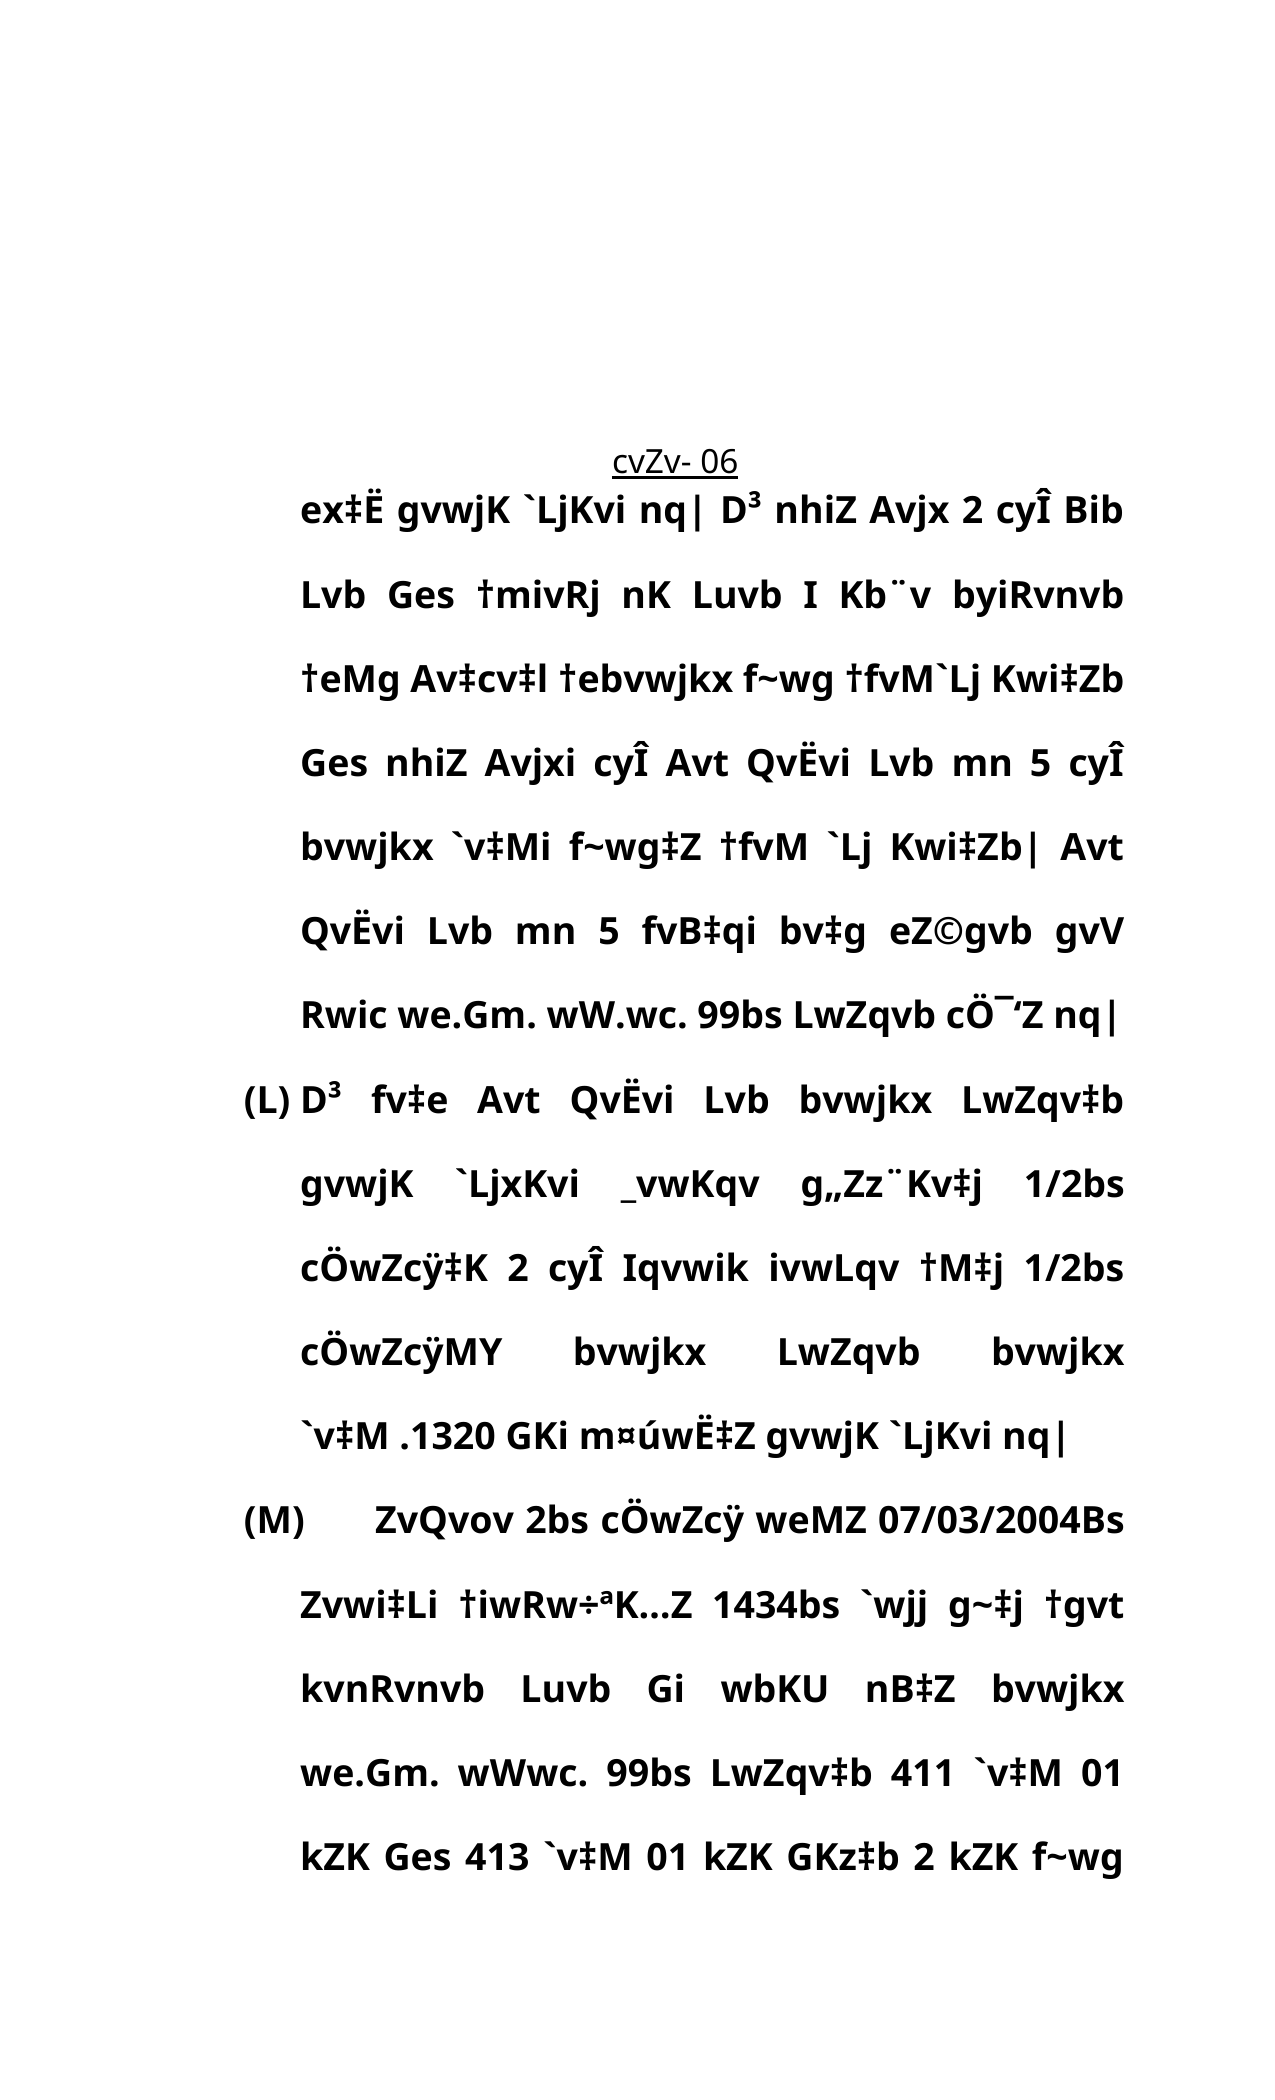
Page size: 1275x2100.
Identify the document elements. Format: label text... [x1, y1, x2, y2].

list D³ fv‡e Avt QvËvi Lvb bvwjkx LwZqv‡b gvwjK `LjxKvi _vwKqv g„Zz¨Kv‡j 1/2bs cÖwZcÿ‡K 2 cyÎ Iqvwik ivwLqv †M‡j 1/2bs cÖwZcÿMY bvwjkx LwZqvb bvwjkx `v‡M .1320 GKi m¤úwË‡Z gvwjK `LjKvi nq| [244, 1073, 1125, 1461]
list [244, 1494, 1125, 1881]
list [244, 484, 1125, 1040]
